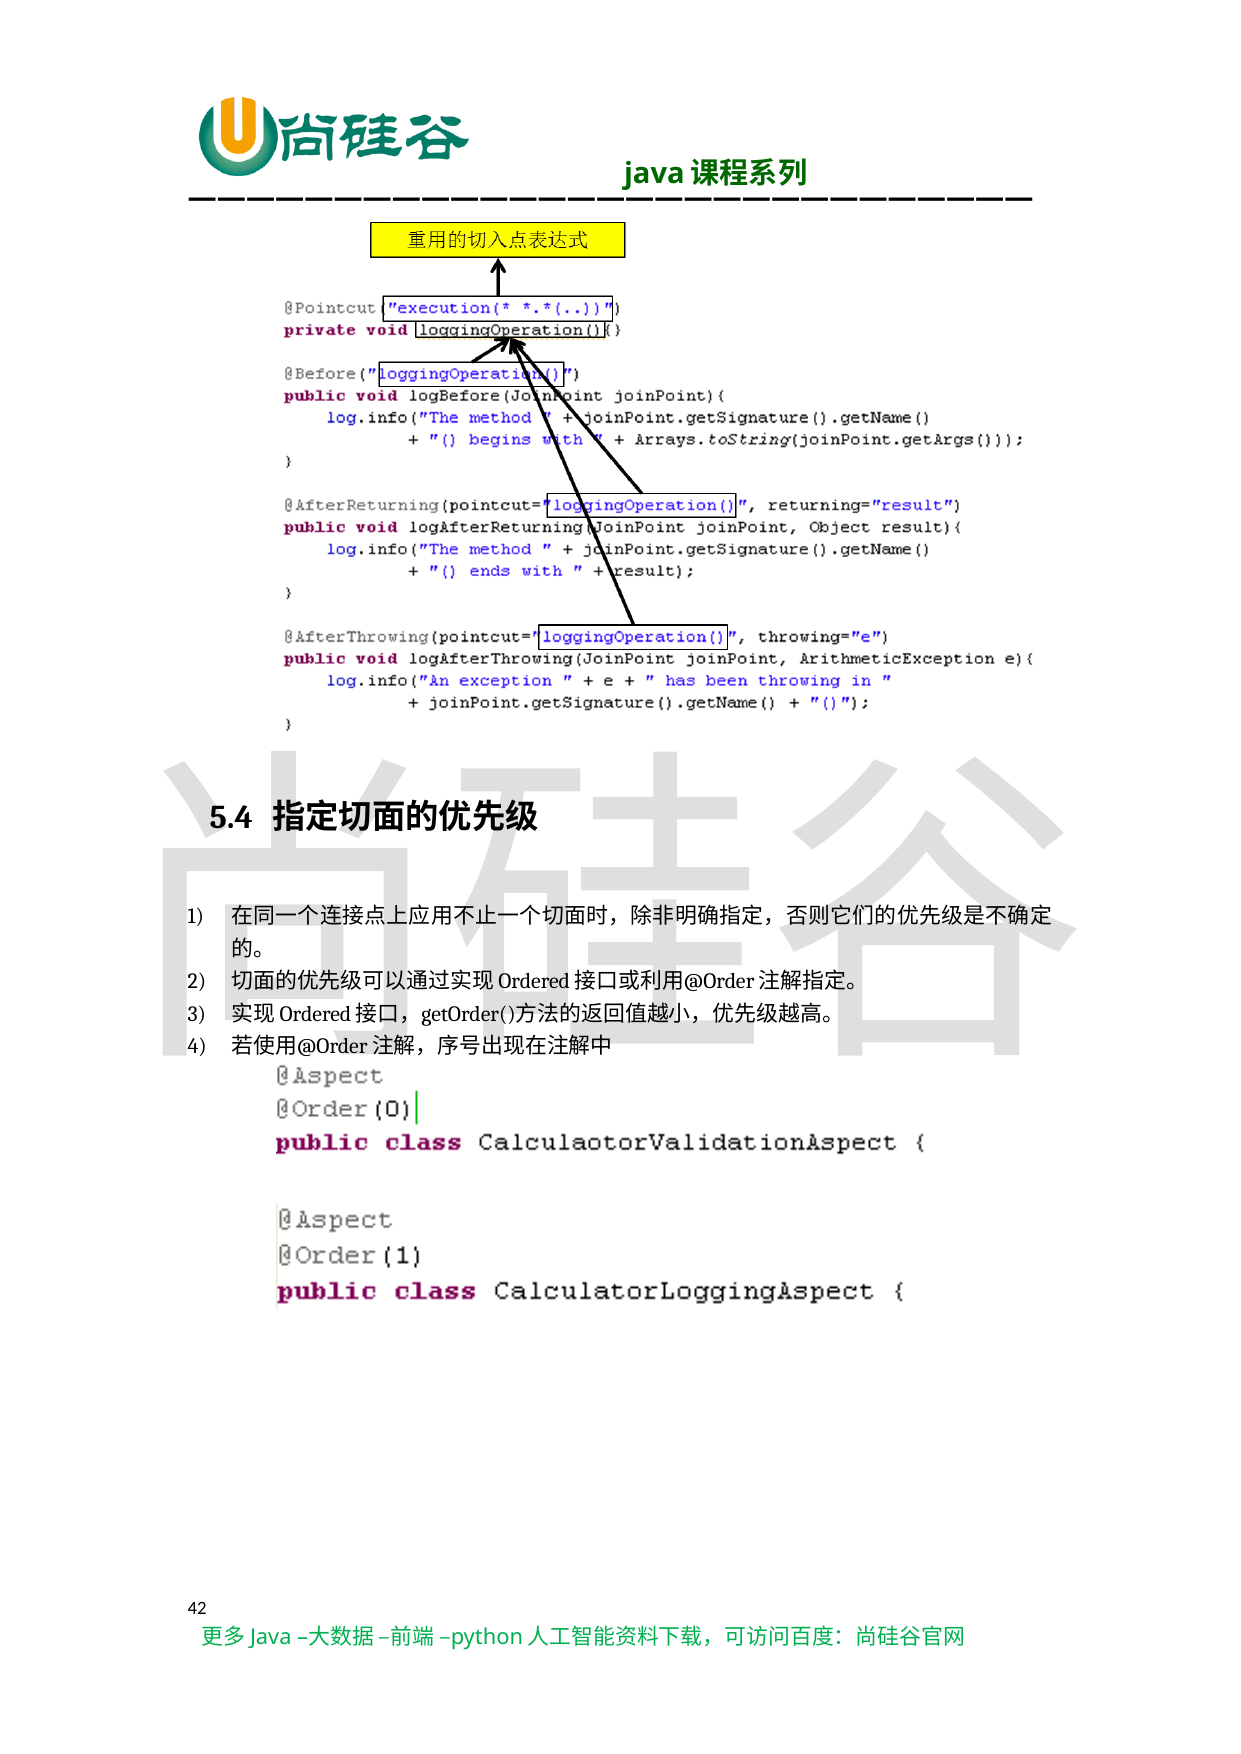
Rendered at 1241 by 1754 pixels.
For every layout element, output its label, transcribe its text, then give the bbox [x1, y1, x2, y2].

list 若使用@Order注解，序号出现在注解中 [187, 1028, 1053, 1060]
list 切面的优先级可以通过实现Ordered接口或利用@Order注解指定。 [187, 963, 1053, 995]
picture [276, 1060, 939, 1164]
picture [187, 88, 476, 184]
picture [276, 1203, 915, 1310]
picture [276, 221, 1039, 738]
list 在同一个连接点上应用不止一个切面时，除非明确指定，否则它们的优先级是不确定的。 [187, 898, 1053, 963]
subtitle 指定切面的优先级 [209, 781, 1053, 846]
list 实现Ordered接口，getOrder()方法的返回值越小，优先级越高。 [187, 995, 1053, 1028]
